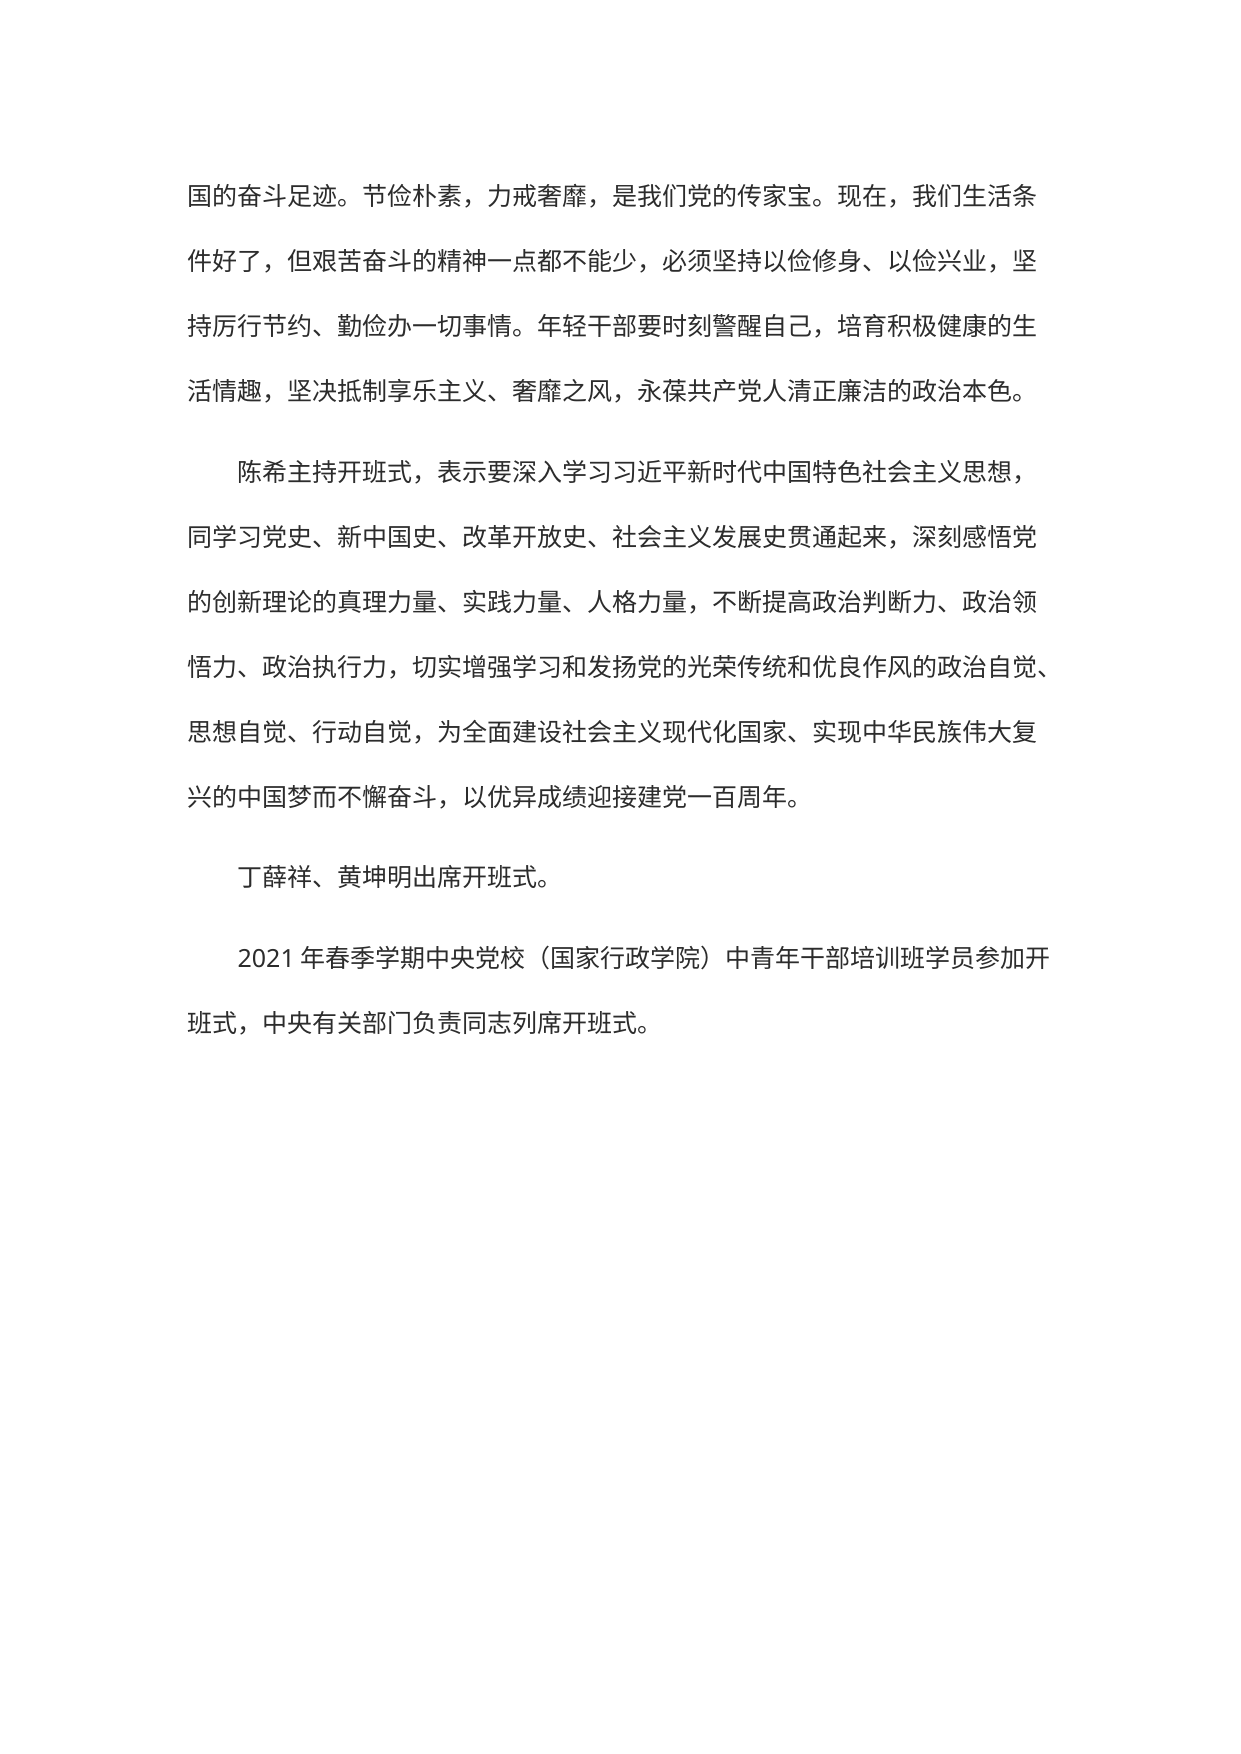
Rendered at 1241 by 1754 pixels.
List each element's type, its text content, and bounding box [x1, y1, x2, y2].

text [187, 162, 1053, 422]
text 丁薛祥、黄坤明出席开班式。 [187, 843, 1053, 908]
text 陈希主持开班式，表示要深入学习习近平新时代中国特色社会主义思想，同学习党史、新中国史、改革开放史、社会主义发展史贯通起来，深刻感悟党的创新理论的真理力量、实践力量、人格力量，不断提高政治判断力、政治领悟力、政治执行力，切实增强学习和发扬党的光荣传统和优良作风的政治自觉、思想自觉、行动自觉，为全面建设社会主义现代化国家、实现中华民族伟大复兴的中国梦而不懈奋斗，以优异成绩迎接建党一百周年。 [187, 438, 1053, 828]
text 2021年春季学期中央党校（国家行政学院）中青年干部培训班学员参加开班式，中央有关部门负责同志列席开班式。 [187, 924, 1053, 1054]
